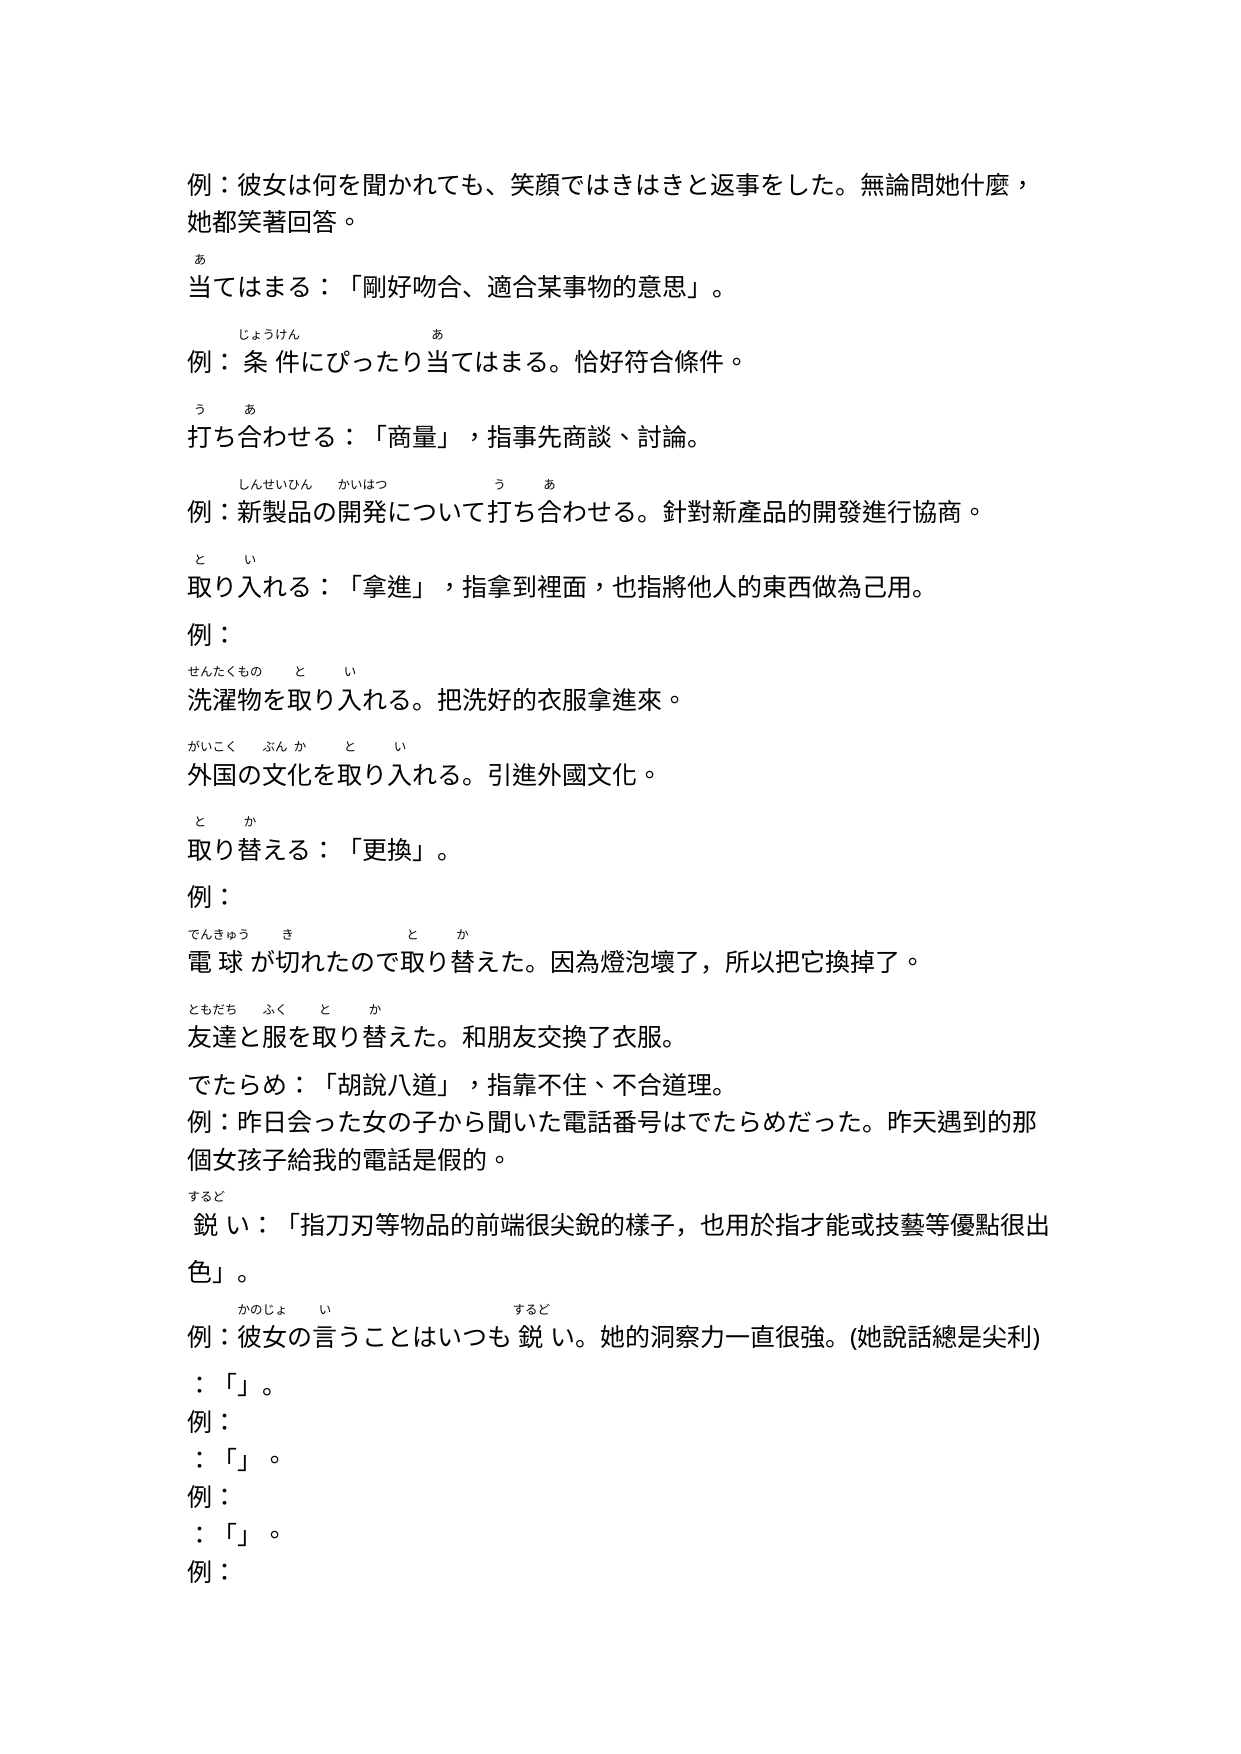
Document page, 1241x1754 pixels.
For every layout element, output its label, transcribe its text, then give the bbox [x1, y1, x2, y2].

text 例： [187, 1477, 1053, 1514]
text とをりえた。和朋友交換了衣服。 [187, 989, 1053, 1064]
text ちわせる：「商量」，指事先商談、討論。 [187, 389, 1053, 464]
text 例： [187, 1402, 1053, 1439]
text 例：のうことはいつもい。她的洞察力一直很強。(她說話總是尖利) [187, 1289, 1053, 1364]
text ：「」。 [187, 1439, 1053, 1477]
text 例：にぴったりてはまる。恰好符合條件。 [187, 314, 1053, 389]
text をりれる。把洗好的衣服拿進來。 [187, 652, 1053, 727]
text てはまる：「剛好吻合、適合某事物的意思」。 [187, 239, 1053, 314]
text 例：のについてちわせる。針對新產品的開發進行協商。 [187, 464, 1053, 539]
text りえる：「更換」。 [187, 802, 1053, 877]
text 例： [187, 614, 1053, 652]
text い：「指刀刃等物品的前端很尖銳的樣子，也用於指才能或技藝等優點很出色」。 [187, 1177, 1053, 1289]
text がれたのでりえた。因為燈泡壞了，所以把它換掉了。 [187, 914, 1053, 989]
text のをりれる。引進外國文化。 [187, 727, 1053, 802]
text ：「」。 [187, 1364, 1053, 1402]
text 例： [187, 1552, 1053, 1589]
text 例：彼女は何を聞かれても、笑顔ではきはきと返事をした。無論問她什麼，她都笑著回答。 [187, 164, 1053, 239]
text 例： [187, 877, 1053, 914]
text ：「」。 [187, 1514, 1053, 1552]
text でたらめ：「胡說八道」，指靠不住、不合道理。 [187, 1064, 1053, 1102]
text 例：昨日会った女の子から聞いた電話番号はでたらめだった。昨天遇到的那個女孩子給我的電話是假的。 [187, 1102, 1053, 1177]
text りれる：「拿進」，指拿到裡面，也指將他人的東西做為己用。 [187, 539, 1053, 614]
